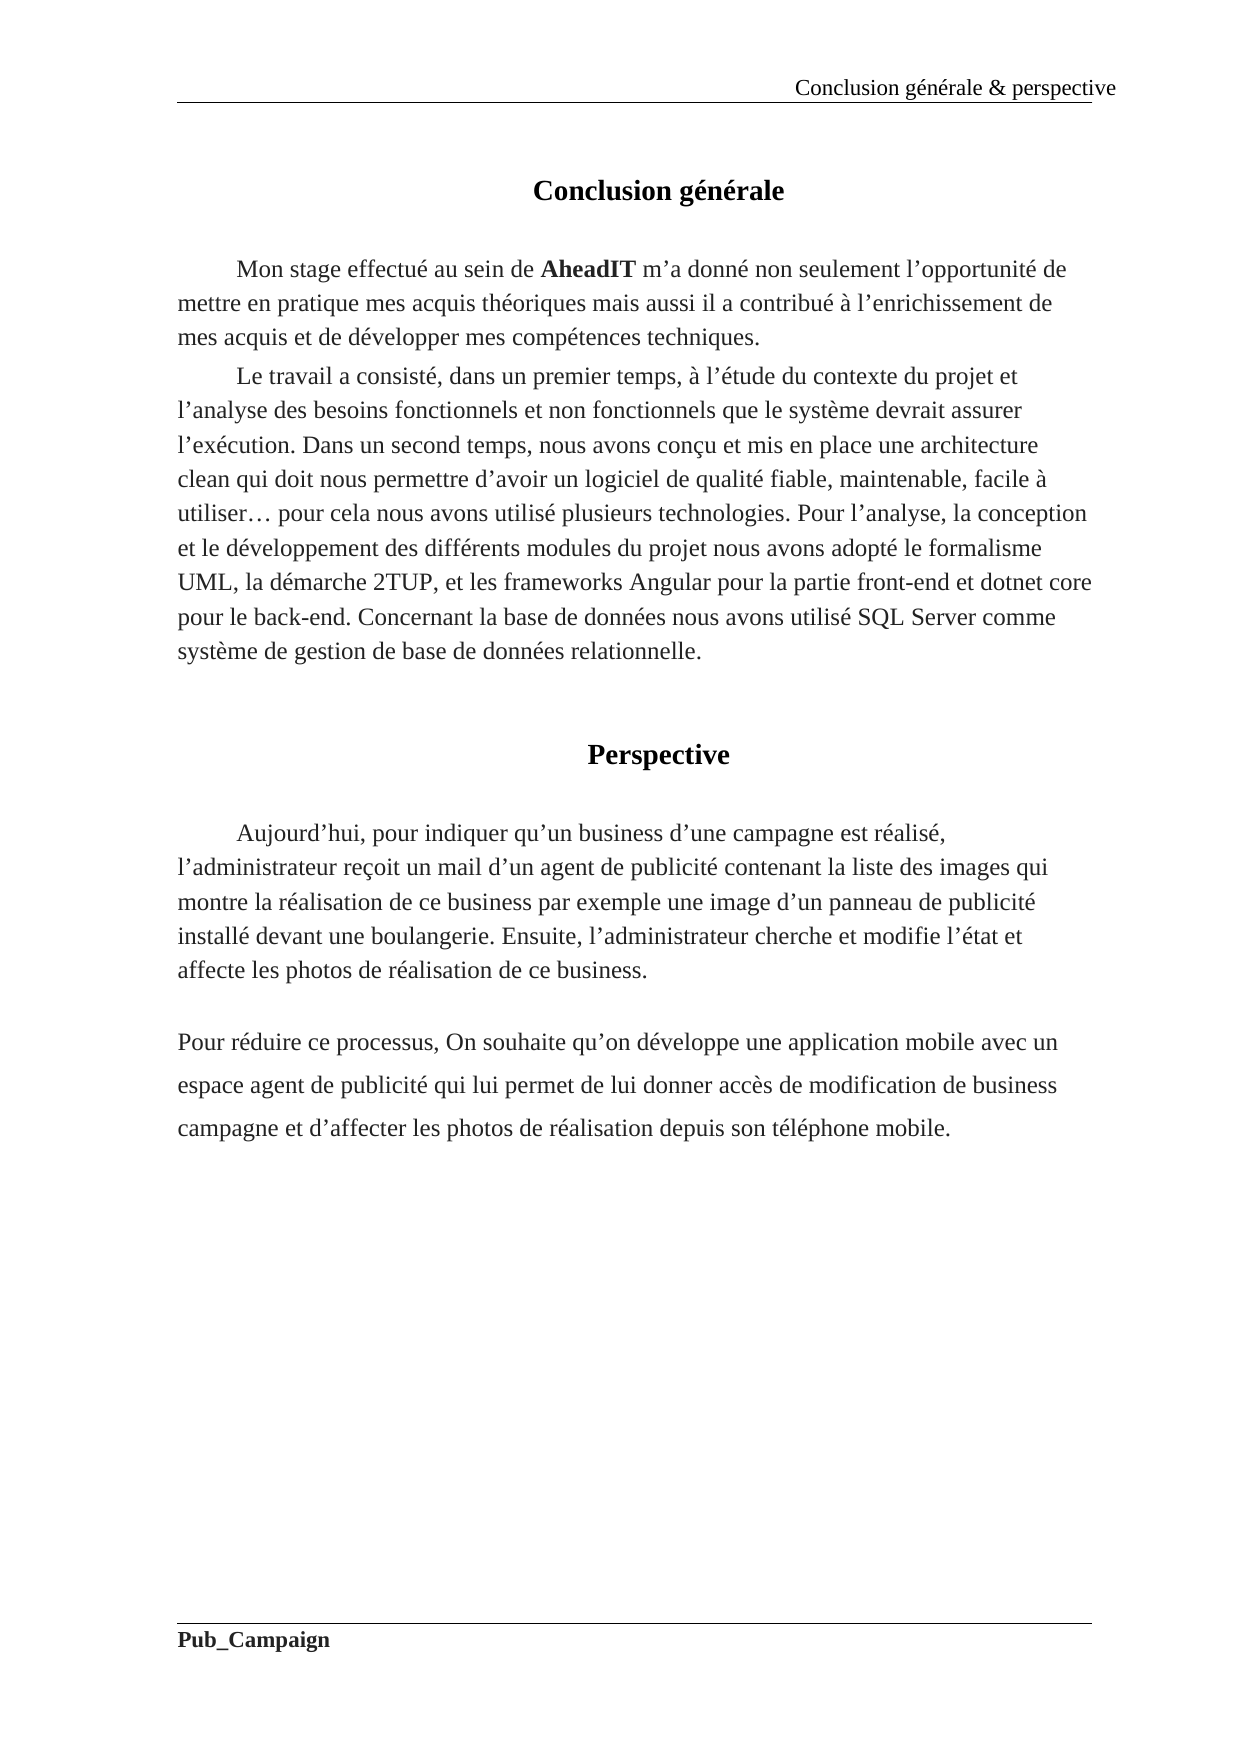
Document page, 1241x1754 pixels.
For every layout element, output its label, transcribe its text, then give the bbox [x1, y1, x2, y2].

text Pour réduire ce processus, On souhaite qu’on développe une application mobile avec un espace agent de publicité qui lui permet de lui donner accès de modification de business campagne et d’affecter les photos de réalisation depuis son téléphone mobile. [177, 1027, 1092, 1142]
text Perspective [225, 737, 1092, 771]
text Conclusion générale [225, 173, 1092, 206]
text Le travail a consisté, dans un premier temps, à l’étude du contexte du projet et l’analyse des besoins fonctionnels et non fonctionnels que le système devrait assurer l’exécution. Dans un second temps, nous avons conçu et mis en place une architecture clean qui doit nous permettre d’avoir un logiciel de qualité fiable, maintenable, facile à utiliser… pour cela nous avons utilisé plusieurs technologies. Pour l’analyse, la conception et le développement des différents modules du projet nous avons adopté le formalisme UML, la démarche 2TUP, et les frameworks Angular pour la partie front-end et dotnet core pour le back-end. Concernant la base de données nous avons utilisé SQL Server comme système de gestion de base de données relationnelle. [177, 355, 1092, 665]
text Aujourd’hui, pour indiquer qu’un business d’une campagne est réalisé, l’administrateur reçoit un mail d’un agent de publicité contenant la liste des images qui montre la réalisation de ce business par exemple une image d’un panneau de publicité installé devant une boulangerie. Ensuite, l’administrateur cherche et modifie l’état et affecte les photos de réalisation de ce business. [177, 812, 1092, 984]
text Mon stage effectué au sein de AheadIT m’a donné non seulement l’opportunité de mettre en pratique mes acquis théoriques mais aussi il a contribué à l’enrichissement de mes acquis et de développer mes compétences techniques. [177, 248, 1092, 351]
